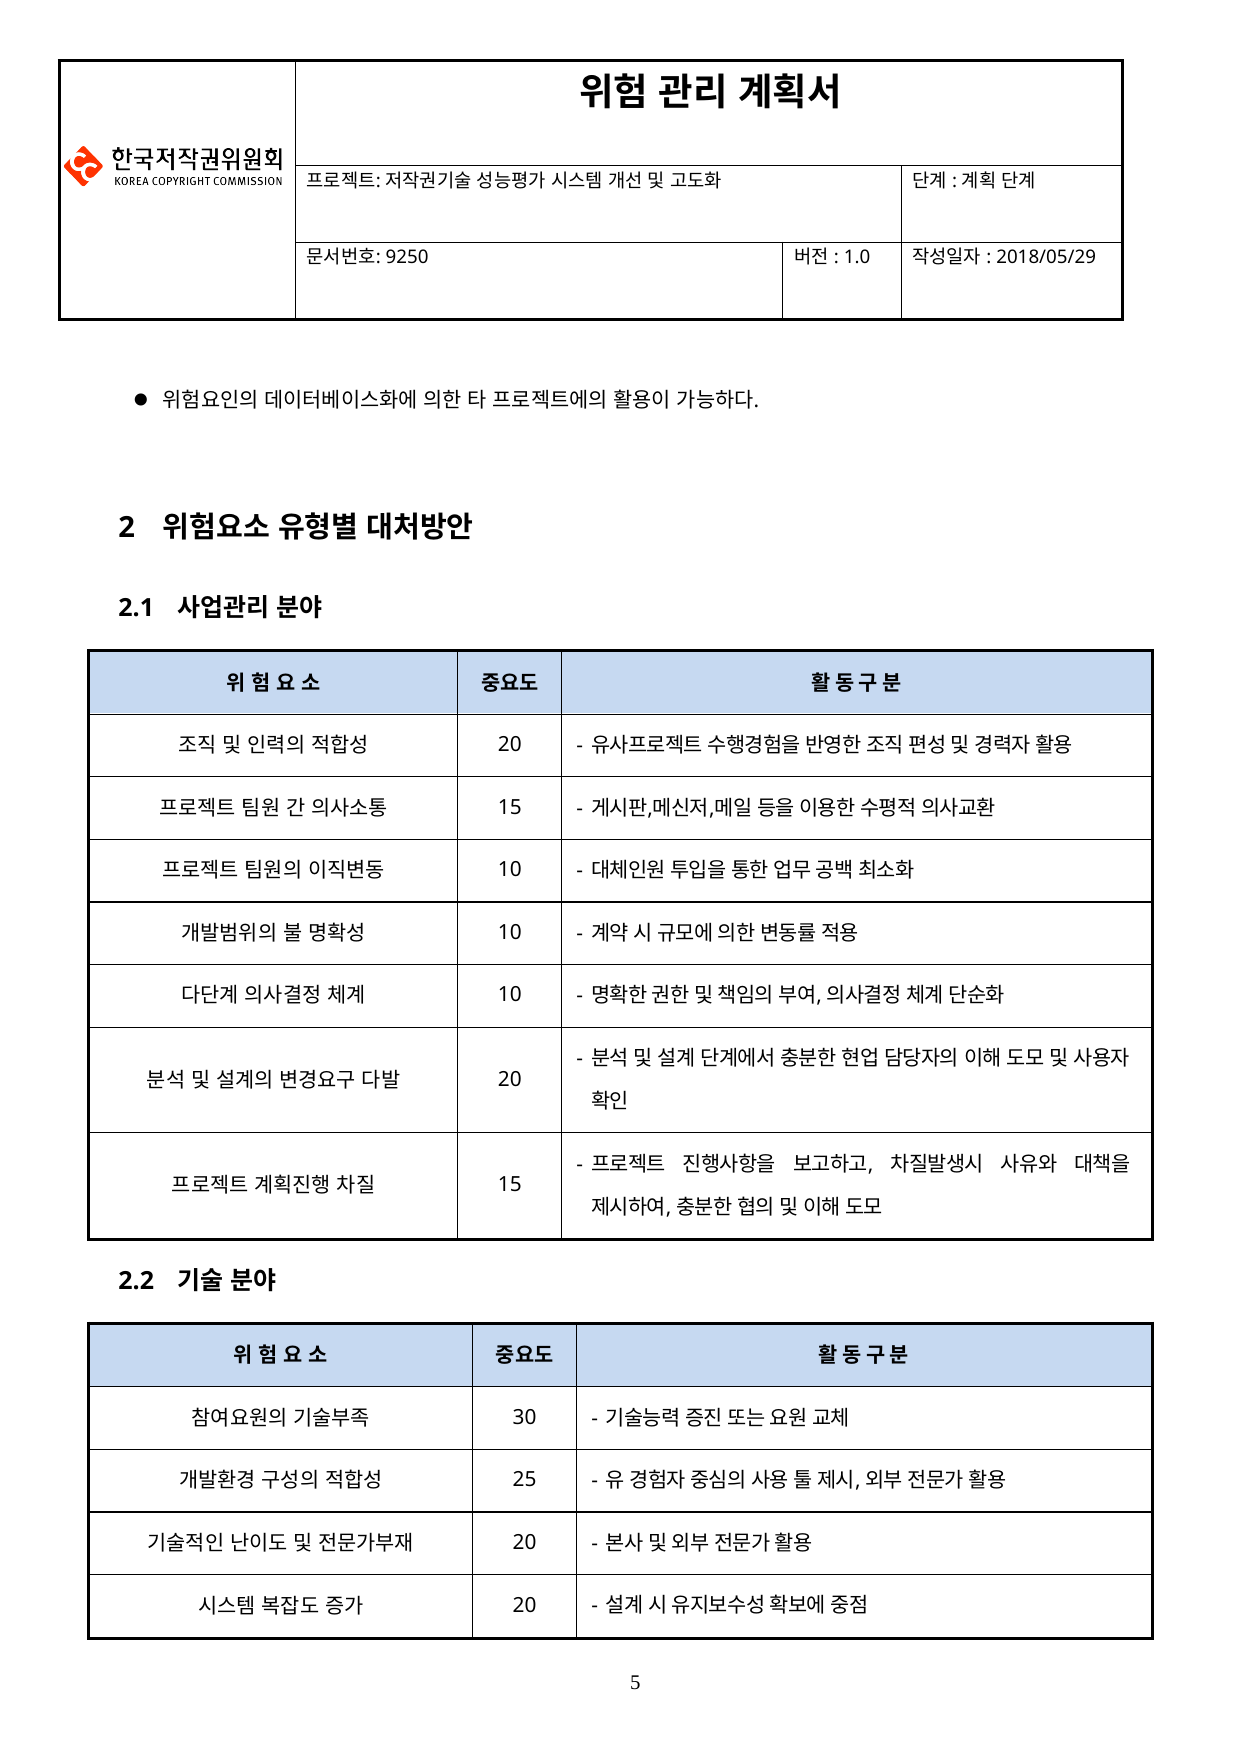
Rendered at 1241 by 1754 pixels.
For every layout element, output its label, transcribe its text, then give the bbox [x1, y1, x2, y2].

table_header 중요도 [473, 1325, 576, 1386]
table_cell 다단계 의사결정 체계 [90, 965, 457, 1027]
table_cell 기술적인 난이도 및 전문가부재 [90, 1513, 472, 1574]
table_cell 10 [458, 840, 561, 901]
table_cell 유사프로젝트 수행경험을 반영한 조직 편성 및 경력자 활용 [562, 715, 1151, 776]
table_cell 시스템 복잡도 증가 [90, 1575, 472, 1637]
table_header 위 험 요 소 [90, 1325, 472, 1386]
table_cell 20 [473, 1513, 576, 1574]
table_cell 분석 및 설계의 변경요구 다발 [90, 1028, 457, 1132]
table_header 활 동 구 분 [577, 1325, 1151, 1386]
table_cell 분석 및 설계 단계에서 충분한 현업 담당자의 이해 도모 및 사용자 확인 [562, 1028, 1151, 1132]
table_cell 기술능력 증진 또는 요원 교체 [577, 1387, 1151, 1449]
picture [59, 140, 286, 191]
table_header 활 동 구 분 [562, 652, 1151, 713]
table_cell 개발환경 구성의 적합성 [90, 1450, 472, 1511]
table_cell 15 [458, 777, 561, 839]
table_cell 명확한 권한 및 책임의 부여, 의사결정 체계 단순화 [562, 965, 1151, 1027]
subtitle 위험요소 유형별 대처방안 [118, 487, 1152, 562]
table_cell 30 [473, 1387, 576, 1449]
table_cell 10 [458, 965, 561, 1027]
table_cell 10 [458, 903, 561, 964]
table_cell 조직 및 인력의 적합성 [90, 715, 457, 776]
table_cell 프로젝트 팀원의 이직변동 [90, 840, 457, 901]
table_cell 20 [458, 715, 561, 776]
subtitle 기술 분야 [118, 1260, 1152, 1297]
table_cell 25 [473, 1450, 576, 1511]
table_cell 15 [458, 1133, 561, 1238]
table_cell 프로젝트 팀원 간 의사소통 [90, 777, 457, 839]
table_cell 설계 시 유지보수성 확보에 중점 [577, 1575, 1151, 1637]
table_cell 본사 및 외부 전문가 활용 [577, 1513, 1151, 1574]
table_cell 유 경험자 중심의 사용 툴 제시, 외부 전문가 활용 [577, 1450, 1151, 1511]
table_header 중요도 [458, 652, 561, 713]
table_cell 개발범위의 불 명확성 [90, 903, 457, 964]
table_cell 참여요원의 기술부족 [90, 1387, 472, 1449]
table_cell 20 [473, 1575, 576, 1637]
text 위험요인의 데이터베이스화에 의한 타 프로젝트에의 활용이 가능하다. [133, 380, 1152, 417]
table_cell 20 [458, 1028, 561, 1132]
table_header 위 험 요 소 [90, 652, 457, 713]
subtitle 사업관리 분야 [118, 587, 1152, 625]
table_cell 계약 시 규모에 의한 변동률 적용 [562, 903, 1151, 964]
table_cell 대체인원 투입을 통한 업무 공백 최소화 [562, 840, 1151, 901]
table_cell 프로젝트 계획진행 차질 [90, 1133, 457, 1238]
table_cell 게시판,메신저,메일 등을 이용한 수평적 의사교환 [562, 777, 1151, 839]
table_cell 프로젝트 진행사항을 보고하고, 차질발생시 사유와 대책을 제시하여, 충분한 협의 및 이해 도모 [562, 1133, 1151, 1238]
